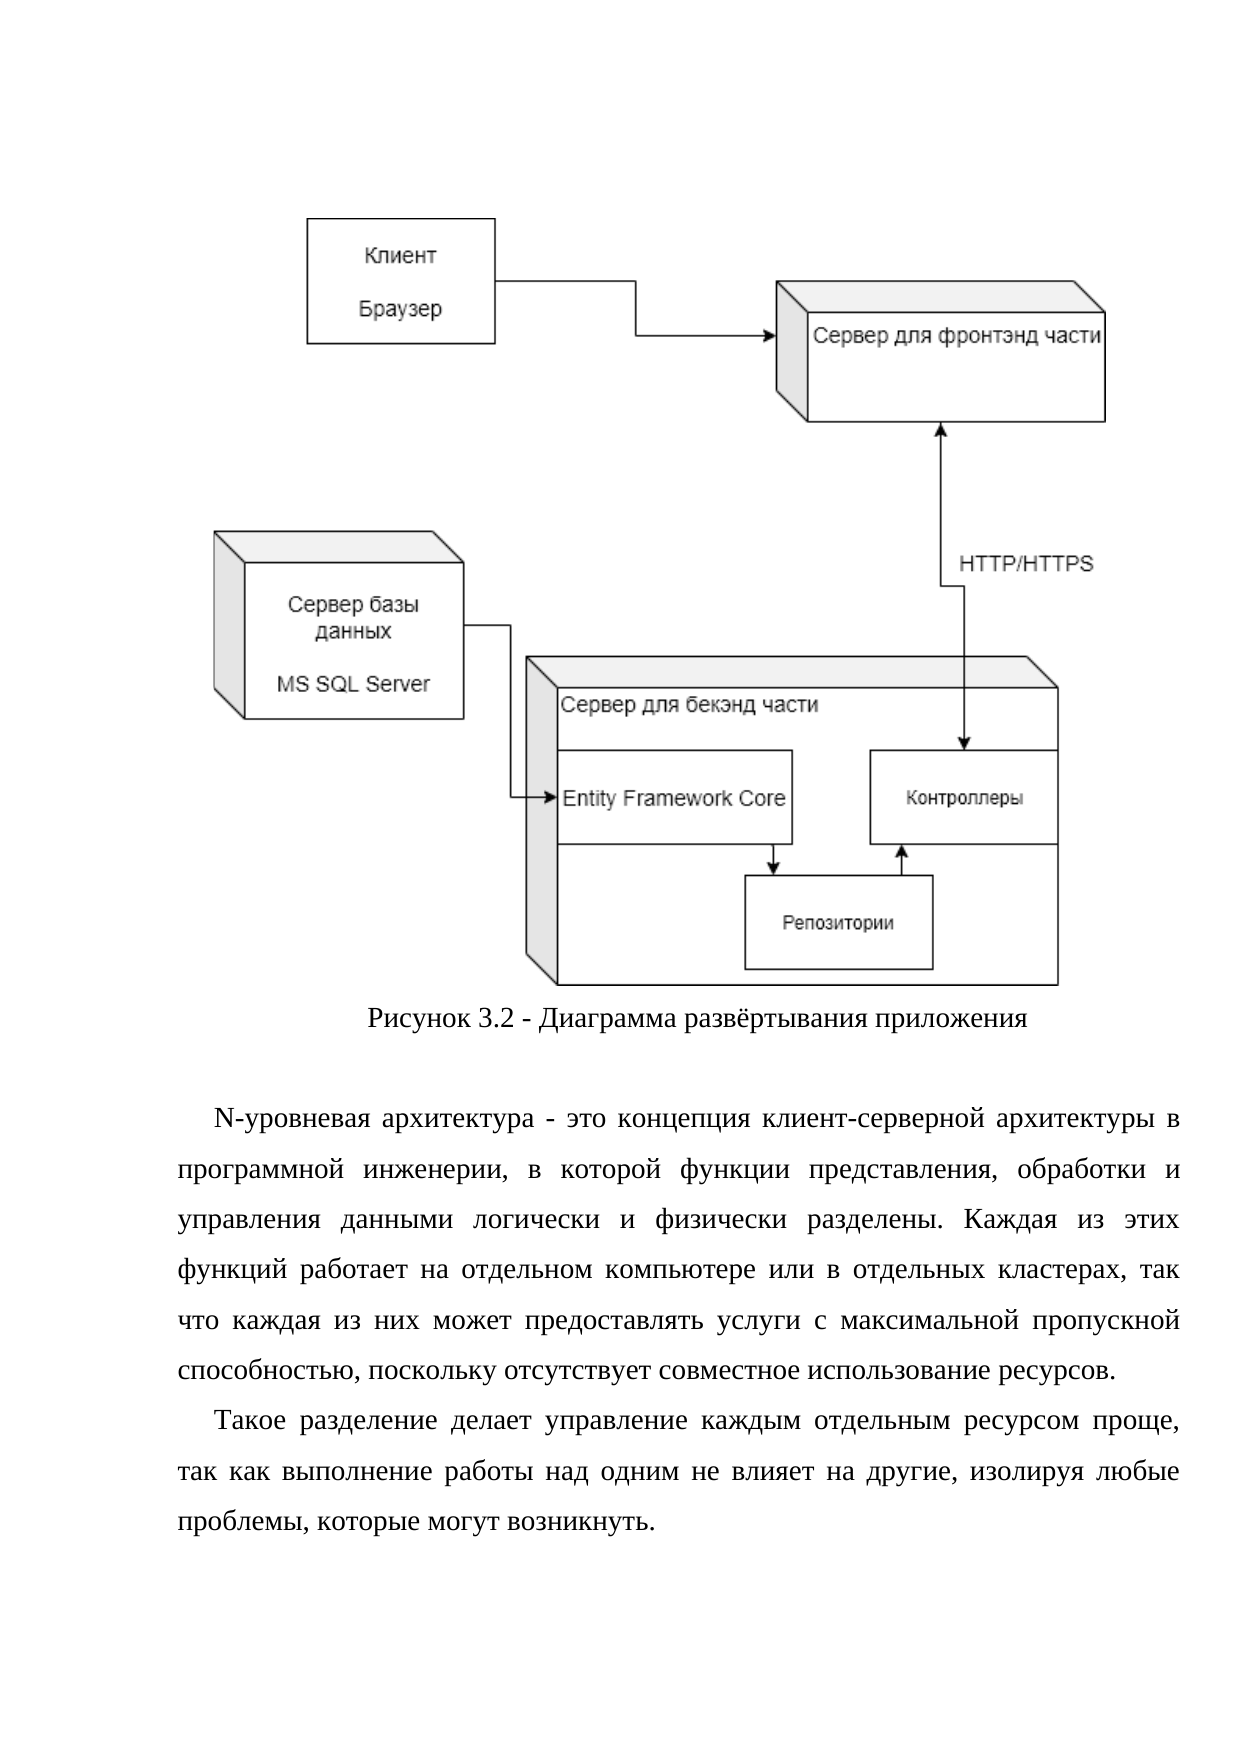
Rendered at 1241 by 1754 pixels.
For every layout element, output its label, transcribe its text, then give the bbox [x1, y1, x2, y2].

list Рисунок 3.2 - Диаграмма развёртывания приложения [177, 1000, 1181, 1033]
picture [213, 218, 1106, 986]
list N-уровневая архитектура - это концепция клиент-серверной архитектуры в программной инженерии, в которой функции представления, обработки и управления данными логически и физически разделены. Каждая из этих функций работает на отдельном компьютере или в отдельных кластерах, так что каждая из них может предоставлять услуги с максимальной пропускной способностью, поскольку отсутствует совместное использование ресурсов. [177, 1101, 1181, 1386]
